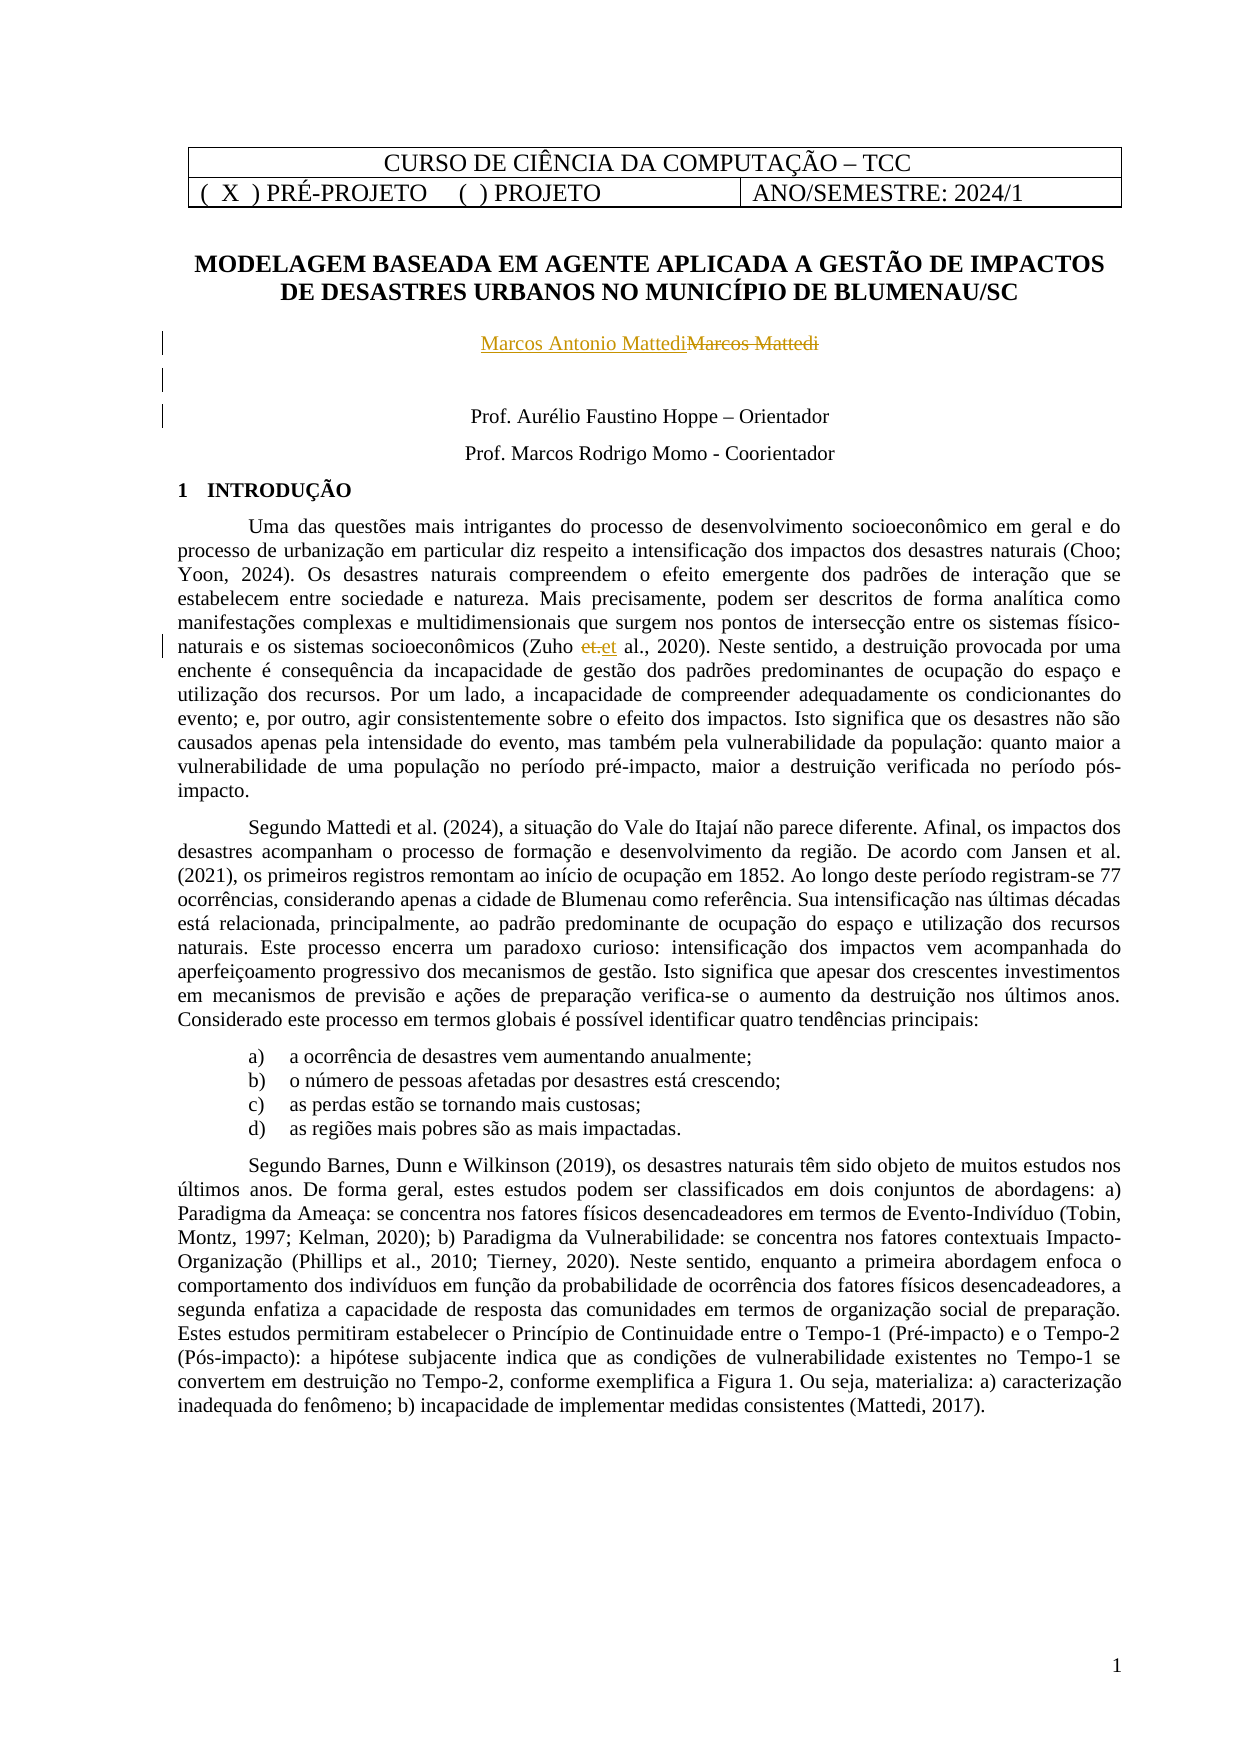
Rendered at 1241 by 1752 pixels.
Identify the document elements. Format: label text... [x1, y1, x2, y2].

text a ocorrência de desastres vem aumentando anualmente; [248, 1044, 1122, 1068]
text Uma das questões mais intrigantes do processo de desenvolvimento socioeconômico em geral e do processo de urbanização em particular diz respeito a intensificação dos impactos dos desastres naturais (Choo; Yoon, 2024). Os desastres naturais compreendem o efeito emergente dos padrões de interação que se estabelecem entre sociedade e natureza. Mais precisamente, podem ser descritos de forma analítica como manifestações complexas e multidimensionais que surgem nos pontos de intersecção entre os sistemas físico-naturais e os sistemas socioeconômicos (Zuho al., 2020). Neste sentido, a destruição provocada por uma enchente é consequência da incapacidade de gestão dos padrões predominantes de ocupação do espaço e utilização dos recursos. Por um lado, a incapacidade de compreender adequadamente os condicionantes do evento; e, por outro, agir consistentemente sobre o efeito dos impactos. Isto significa que os desastres não são causados apenas pela intensidade do evento, mas também pela vulnerabilidade da população: quanto maior a vulnerabilidade de uma população no período pré-impacto, maior a destruição verificada no período pós-impacto. [177, 513, 1122, 802]
table_cell ( X ) PRÉ-PROJETO ( ) PROJETO [189, 178, 740, 206]
table_header CURSO DE CIÊNCIA DA COMPUTAÇÃO – TCC [189, 148, 1121, 177]
text MODELAGEM BASEADA EM AGENTE APLICADA A GESTÃO DE IMPACTOS DE DESASTRES URBANOS NO MUNICÍPIO DE BLUMENAU/SC [177, 249, 1122, 306]
text Prof. Aurélio Faustino Hoppe – Orientador [177, 404, 1122, 428]
text o número de pessoas afetadas por desastres está crescendo; [248, 1068, 1122, 1092]
text as regiões mais pobres são as mais impactadas. [248, 1116, 1122, 1140]
text Segundo Mattedi et al. (2024), a situação do Vale do Itajaí não parece diferente. Afinal, os impactos dos desastres acompanham o processo de formação e desenvolvimento da região. De acordo com Jansen et al. (2021), os primeiros registros remontam ao início de ocupação em 1852. Ao longo deste período registram-se 77 ocorrências, considerando apenas a cidade de Blumenau como referência. Sua intensificação nas últimas décadas está relacionada, principalmente, ao padrão predominante de ocupação do espaço e utilização dos recursos naturais. Este processo encerra um paradoxo curioso: intensificação dos impactos vem acompanhada do aperfeiçoamento progressivo dos mecanismos de gestão. Isto significa que apesar dos crescentes investimentos em mecanismos de previsão e ações de preparação verifica-se o aumento da destruição nos últimos anos. Considerado este processo em termos globais é possível identificar quatro tendências principais: [177, 815, 1122, 1031]
text as perdas estão se tornando mais custosas; [248, 1092, 1122, 1116]
text Prof. Marcos Rodrigo Momo - Coorientador [177, 441, 1122, 465]
text Segundo Barnes, Dunn e Wilkinson (2019), os desastres naturais têm sido objeto de muitos estudos nos últimos anos. De forma geral, estes estudos podem ser classificados em dois conjuntos de abordagens: a) Paradigma da Ameaça: se concentra nos fatores físicos desencadeadores em termos de Evento-Indivíduo (Tobin, Montz, 1997; Kelman, 2020); b) Paradigma da Vulnerabilidade: se concentra nos fatores contextuais Impacto-Organização (Phillips et al., 2010; Tierney, 2020). Neste sentido, enquanto a primeira abordagem enfoca o comportamento dos indivíduos em função da probabilidade de ocorrência dos fatores físicos desencadeadores, a segunda enfatiza a capacidade de resposta das comunidades em termos de organização social de preparação. Estes estudos permitiram estabelecer o Princípio de Continuidade entre o Tempo-1 (Pré-impacto) e o Tempo-2 (Pós-impacto): a hipótese subjacente indica que as condições de vulnerabilidade existentes no Tempo-1 se convertem em destruição no Tempo-2, conforme exemplifica a Figura 1. Ou seja, materializa: a) caracterização inadequada do fenômeno; b) incapacidade de implementar medidas consistentes (Mattedi, 2017). [177, 1153, 1122, 1417]
subtitle Introdução [177, 477, 1122, 502]
table_cell ANO/SEMESTRE: 2024/1 [741, 178, 1121, 206]
